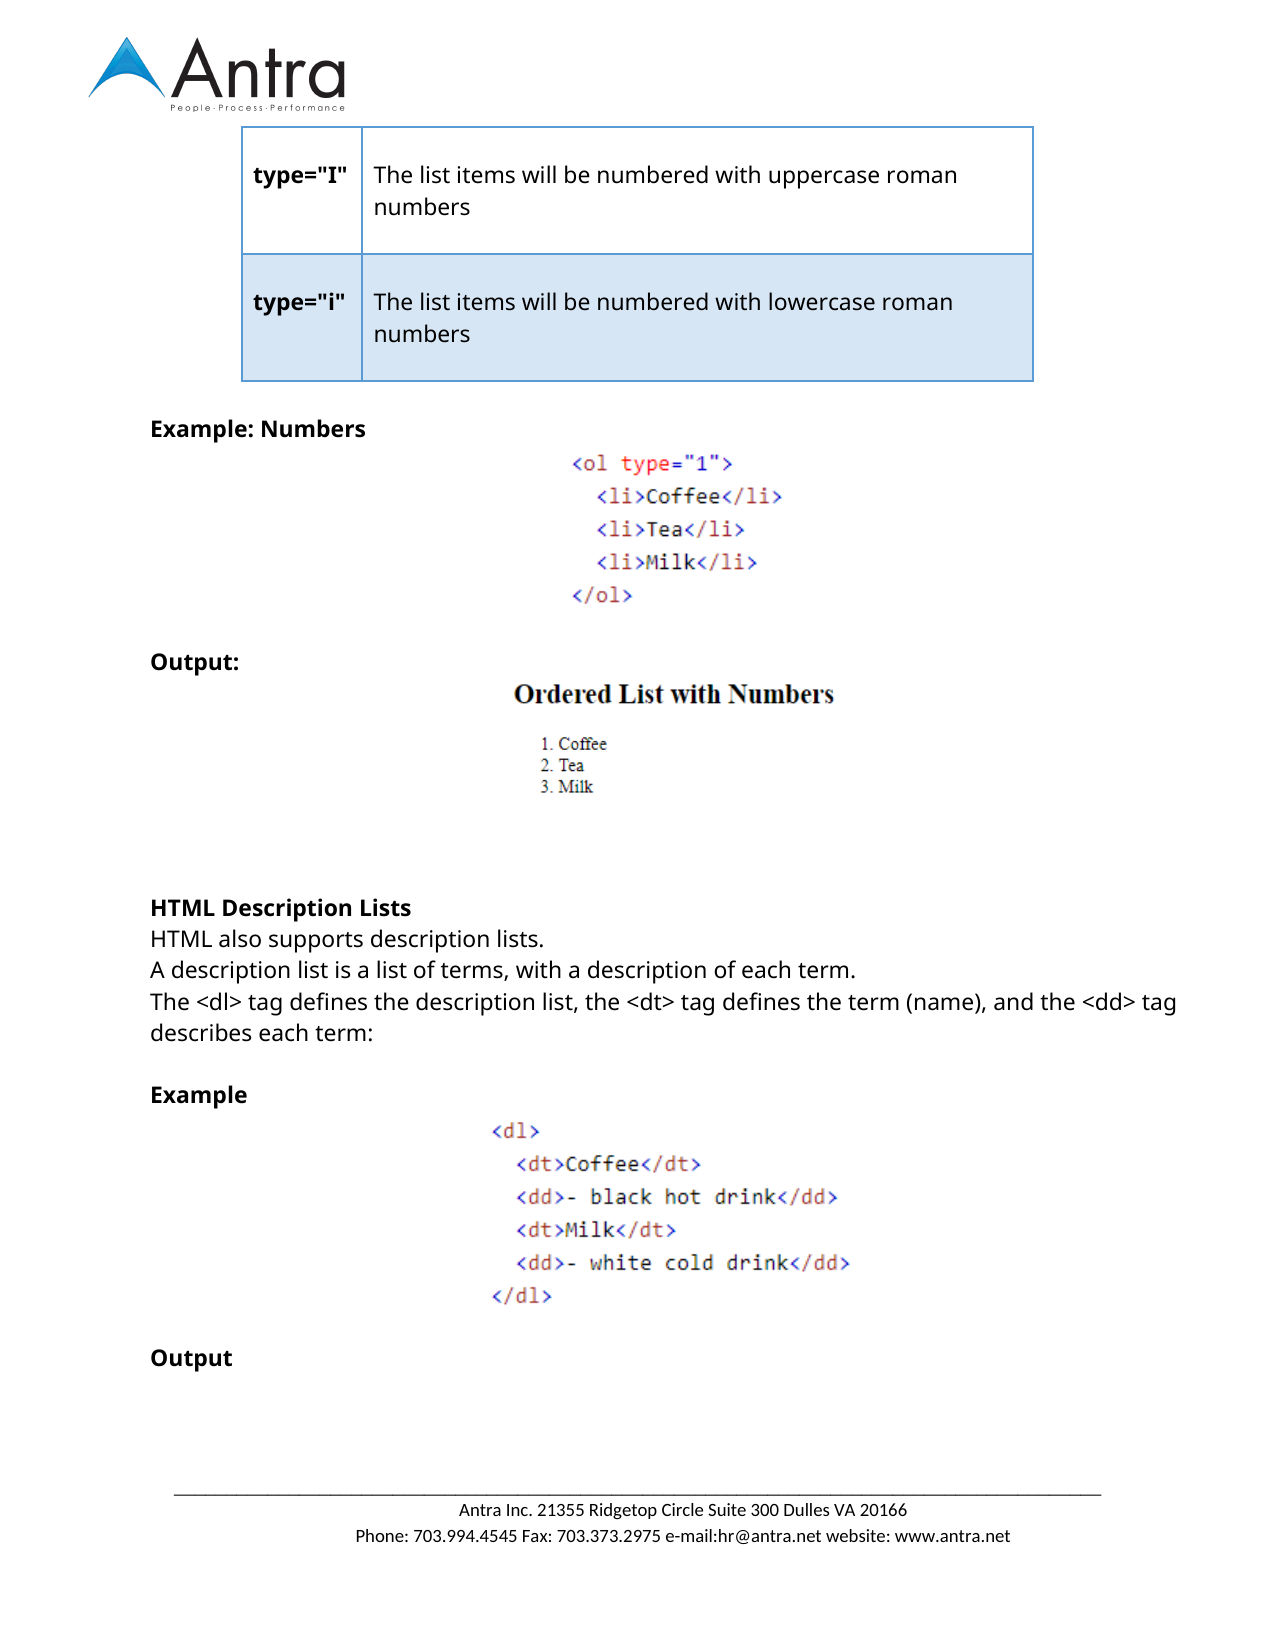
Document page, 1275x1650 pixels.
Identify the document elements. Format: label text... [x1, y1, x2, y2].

list The <dl> tag defines the description list, the <dt> tag defines the term (name), and the <dd> tag describes each term: [150, 986, 1200, 1048]
picture [512, 677, 838, 799]
list Example: Numbers [150, 413, 1200, 445]
table_cell The list items will be numbered with lowercase roman numbers [363, 255, 1032, 380]
table_cell type="I" [243, 128, 361, 253]
table_cell The list items will be numbered with uppercase roman numbers [363, 128, 1032, 253]
picture [486, 1110, 864, 1311]
table_cell type="i" [243, 255, 361, 380]
picture [561, 444, 789, 615]
list Output [150, 1342, 1200, 1373]
list Example [150, 1079, 1200, 1111]
list Output: [150, 646, 1200, 677]
picture [75, 24, 358, 126]
list HTML Description Lists [150, 892, 1200, 923]
list HTML also supports description lists. [150, 923, 1200, 954]
list A description list is a list of terms, with a description of each term. [150, 954, 1200, 986]
